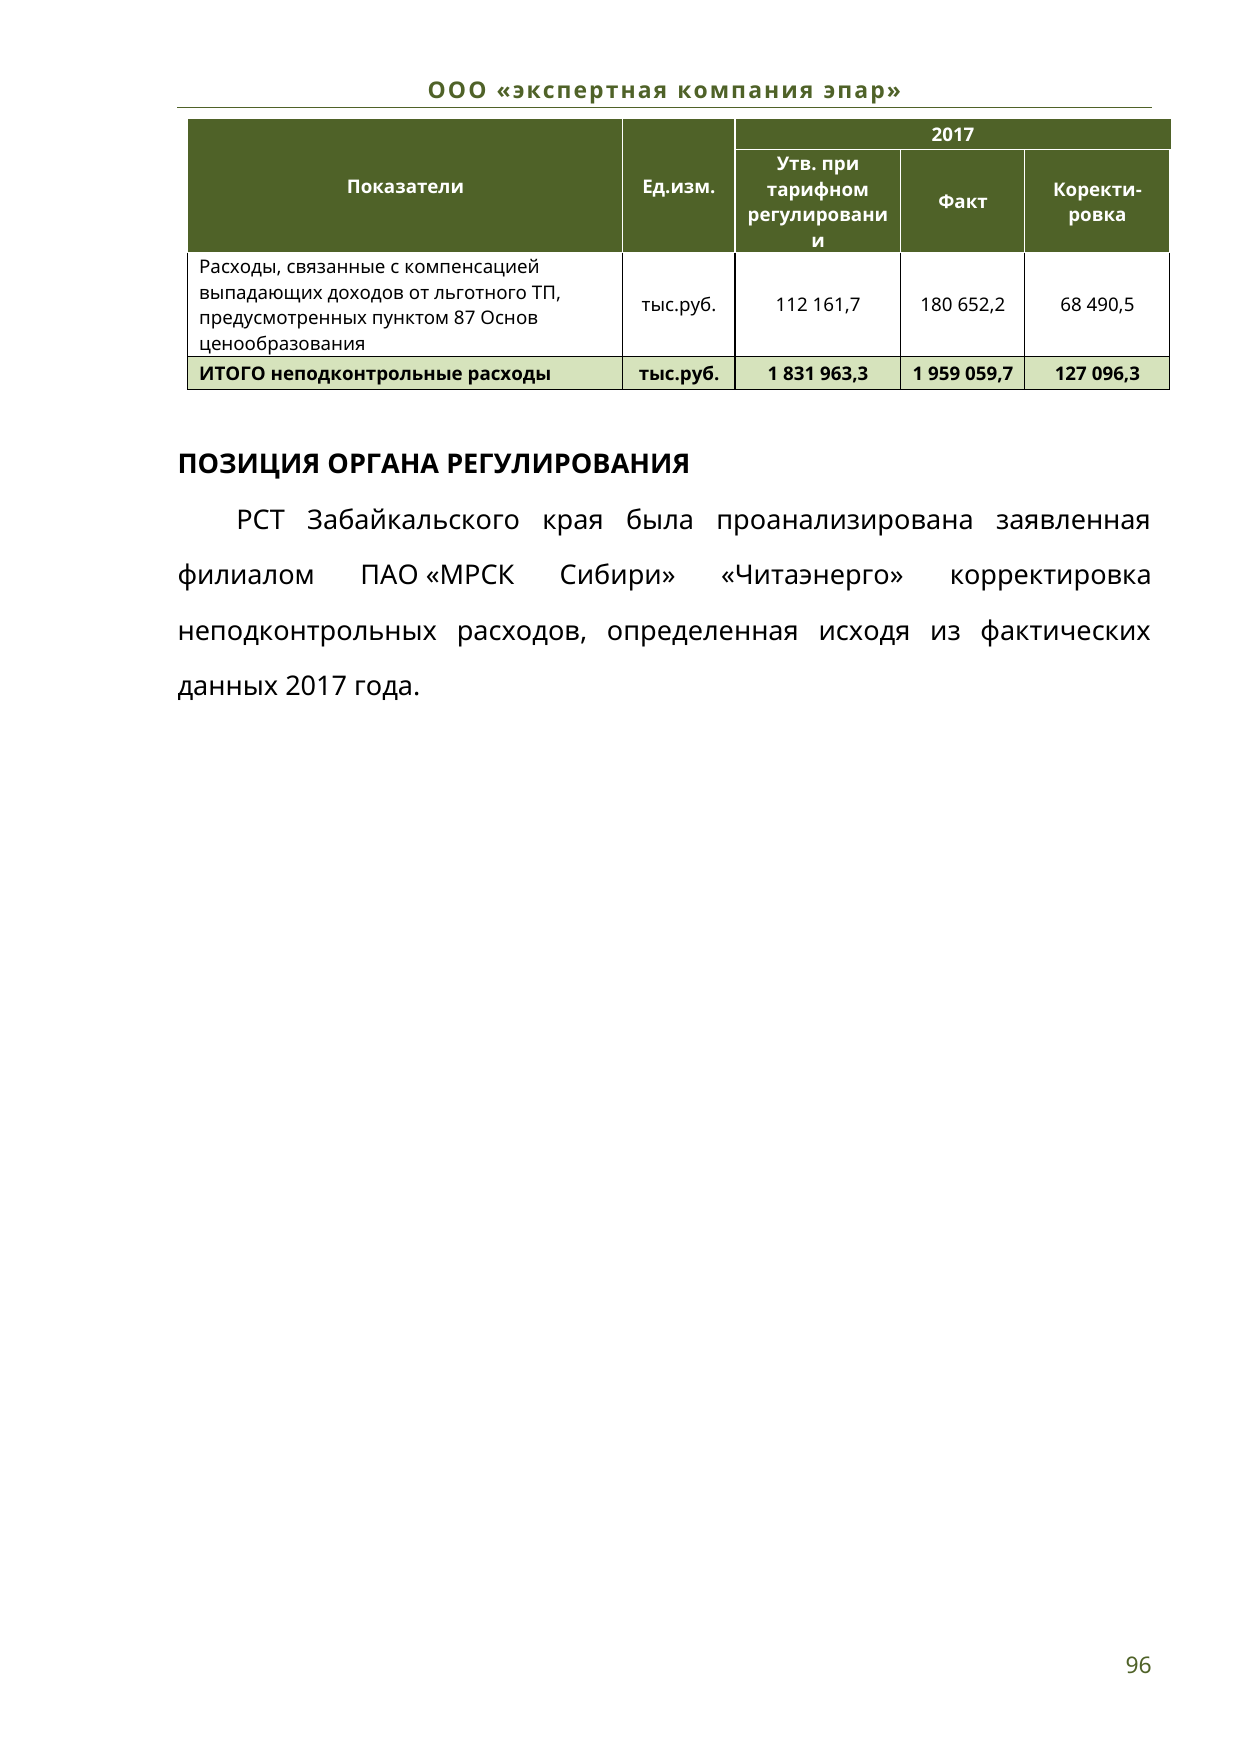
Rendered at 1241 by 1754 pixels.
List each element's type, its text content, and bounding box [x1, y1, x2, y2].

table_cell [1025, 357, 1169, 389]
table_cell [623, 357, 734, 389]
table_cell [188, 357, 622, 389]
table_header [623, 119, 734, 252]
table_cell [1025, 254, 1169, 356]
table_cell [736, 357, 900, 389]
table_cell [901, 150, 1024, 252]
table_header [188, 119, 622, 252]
text ПОЗИЦИЯ ОРГАНА РЕГУЛИРОВАНИЯ [177, 445, 1152, 482]
text РСТ Забайкальского края была проанализирована заявленная филиалом ПАО «МРСК Сибири» «Читаэнерго» корректировка неподконтрольных расходов, определенная исходя из фактических данных 2017 года. [177, 500, 1152, 703]
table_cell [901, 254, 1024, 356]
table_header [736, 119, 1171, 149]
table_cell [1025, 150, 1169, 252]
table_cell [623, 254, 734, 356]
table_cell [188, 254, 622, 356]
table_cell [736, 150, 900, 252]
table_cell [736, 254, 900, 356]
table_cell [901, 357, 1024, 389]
